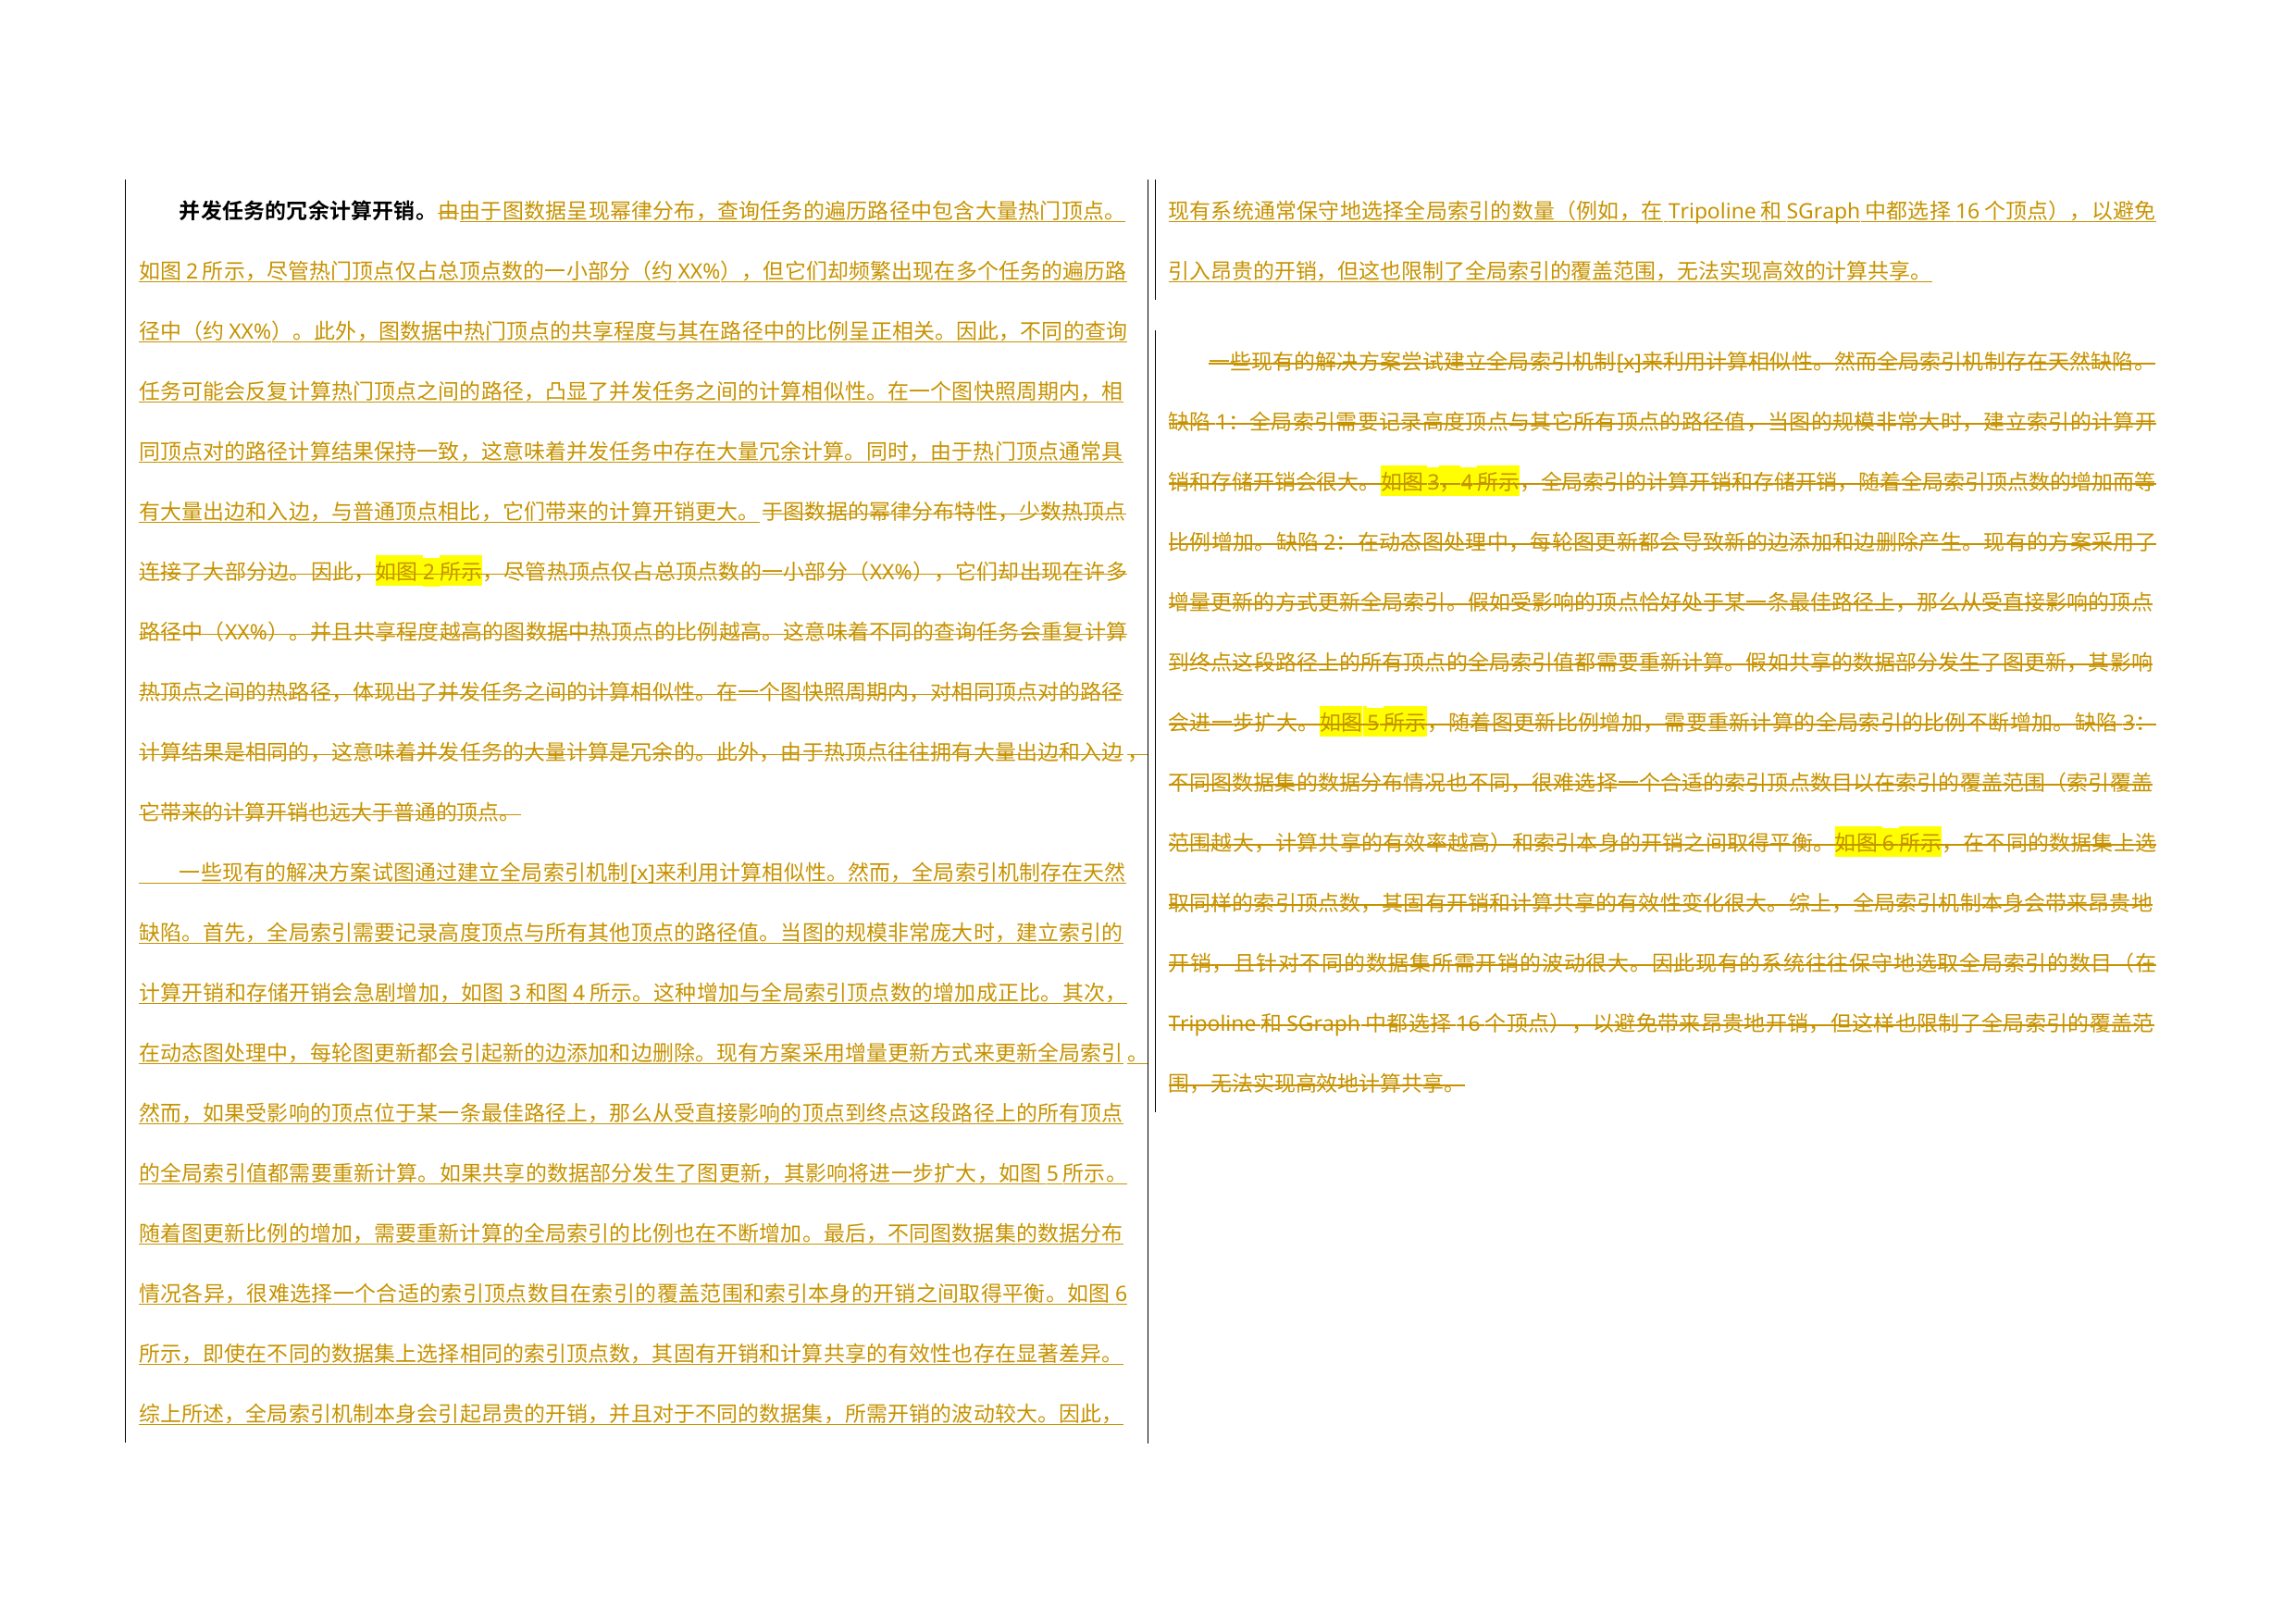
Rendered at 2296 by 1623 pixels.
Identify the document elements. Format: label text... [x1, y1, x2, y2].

text 并发任务的冗余计算开销。 [139, 282, 1127, 341]
text 并发任务的冗余计算开销。 [139, 635, 1127, 841]
text 并发任务的冗余计算开销。 [139, 575, 1127, 634]
text 并发任务的冗余计算开销。 [139, 342, 1127, 574]
text 并发任务的冗余计算开销。 [139, 180, 1127, 281]
